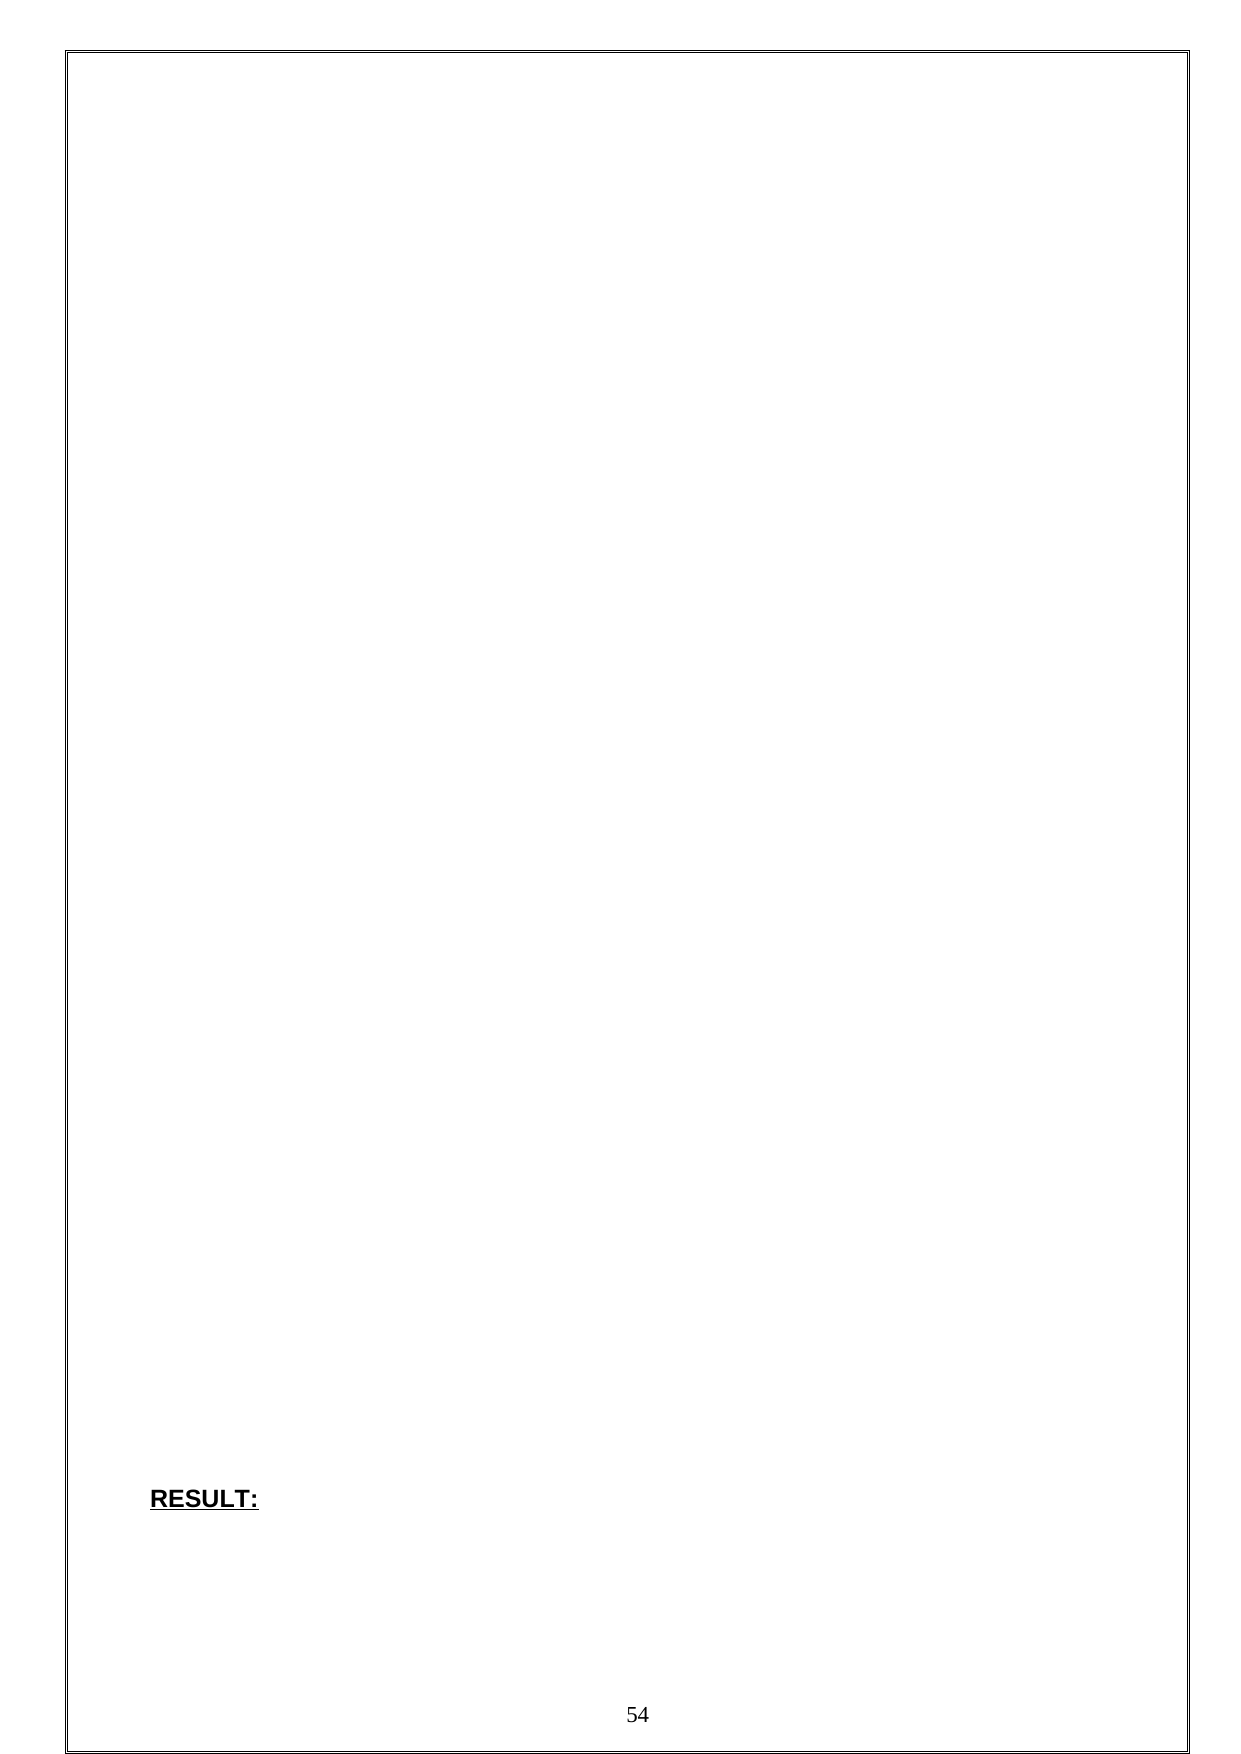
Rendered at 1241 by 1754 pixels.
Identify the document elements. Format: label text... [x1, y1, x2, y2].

text RESULT: [150, 1484, 1125, 1513]
